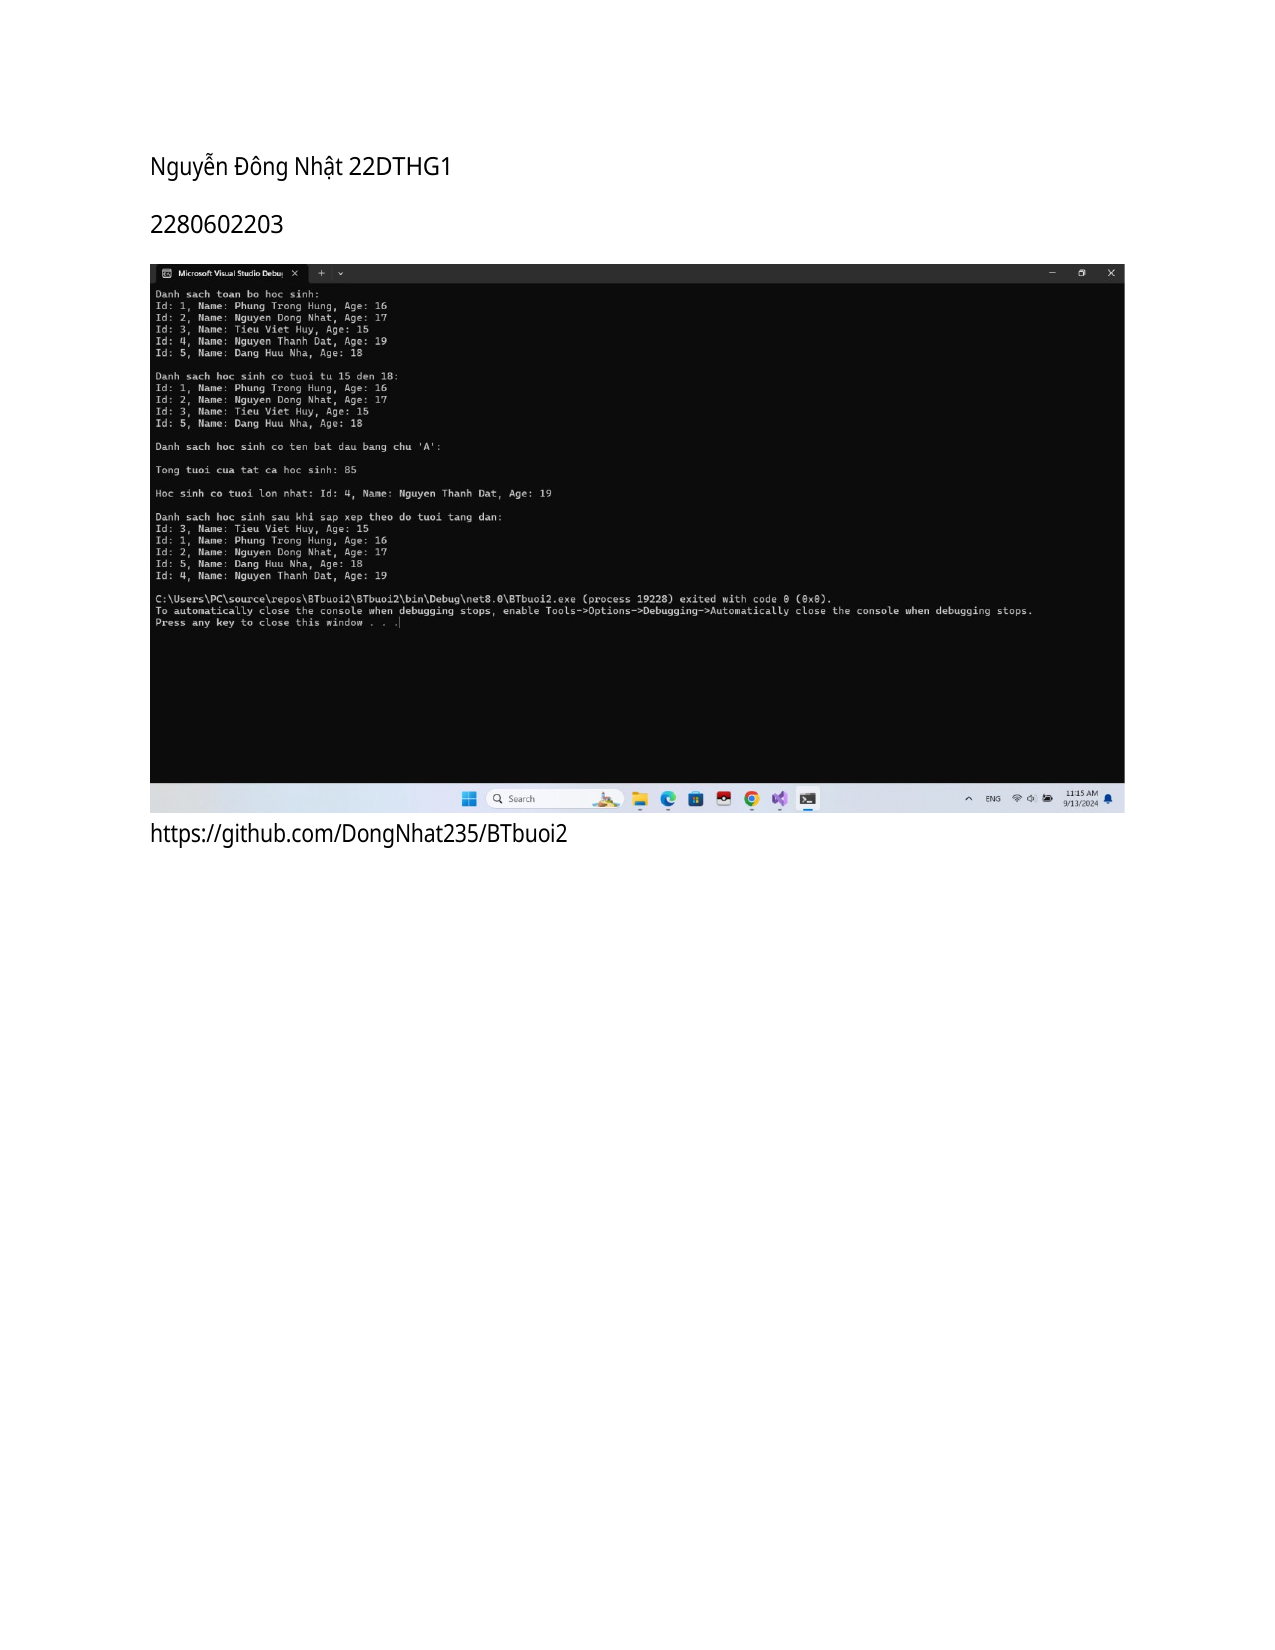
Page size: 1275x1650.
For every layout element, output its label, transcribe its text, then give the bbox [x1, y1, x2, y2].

text Nguyễn Đông Nhật 22DTHG1 [150, 148, 459, 182]
picture [150, 264, 1125, 268]
text 2280602203 [150, 206, 1135, 241]
text https://github.com/DongNhat235/BTbuoi2 [150, 268, 1135, 850]
